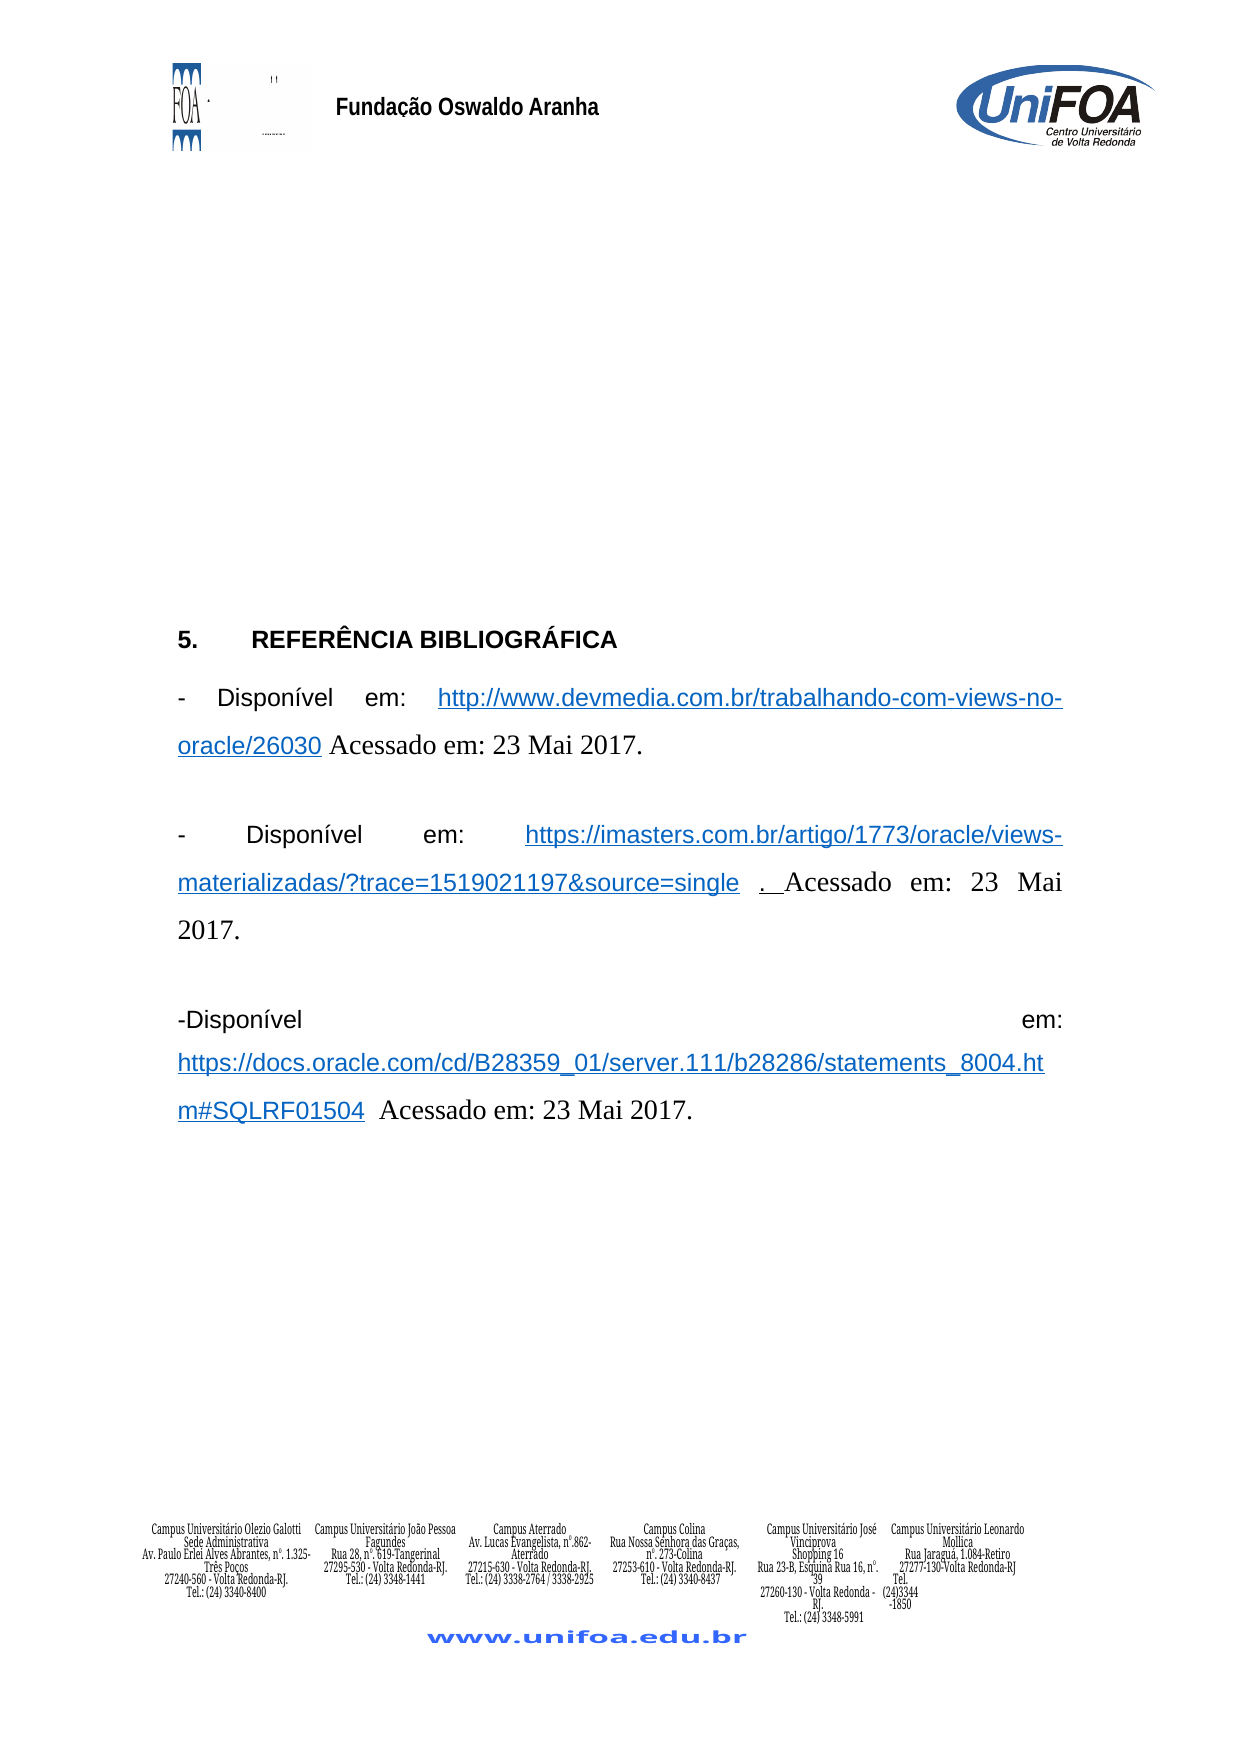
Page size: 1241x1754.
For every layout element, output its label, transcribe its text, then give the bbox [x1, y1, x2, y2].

text -Disponível em: https://docs.oracle.com/cd/B28359_01/server.111/b28286/statements_8004.htm#SQLRF01504 Acessado em: 23 Mai 2017. [177, 1005, 1063, 1125]
picture [956, 65, 1156, 146]
picture [172, 63, 314, 151]
subtitle 5. REFERÊNCIA BIBLIOGRÁFICA [177, 625, 1063, 654]
text - Disponível em: https://imasters.com.br/artigo/1773/oracle/views-materializadas/?trace=1519021197&source=single . Acessado em: 23 Mai 2017. [177, 820, 1063, 946]
text - Disponível em: http://www.devmedia.com.br/trabalhando-com-views-no-oracle/26030 Acessado em: 23 Mai 2017. [177, 683, 1063, 761]
